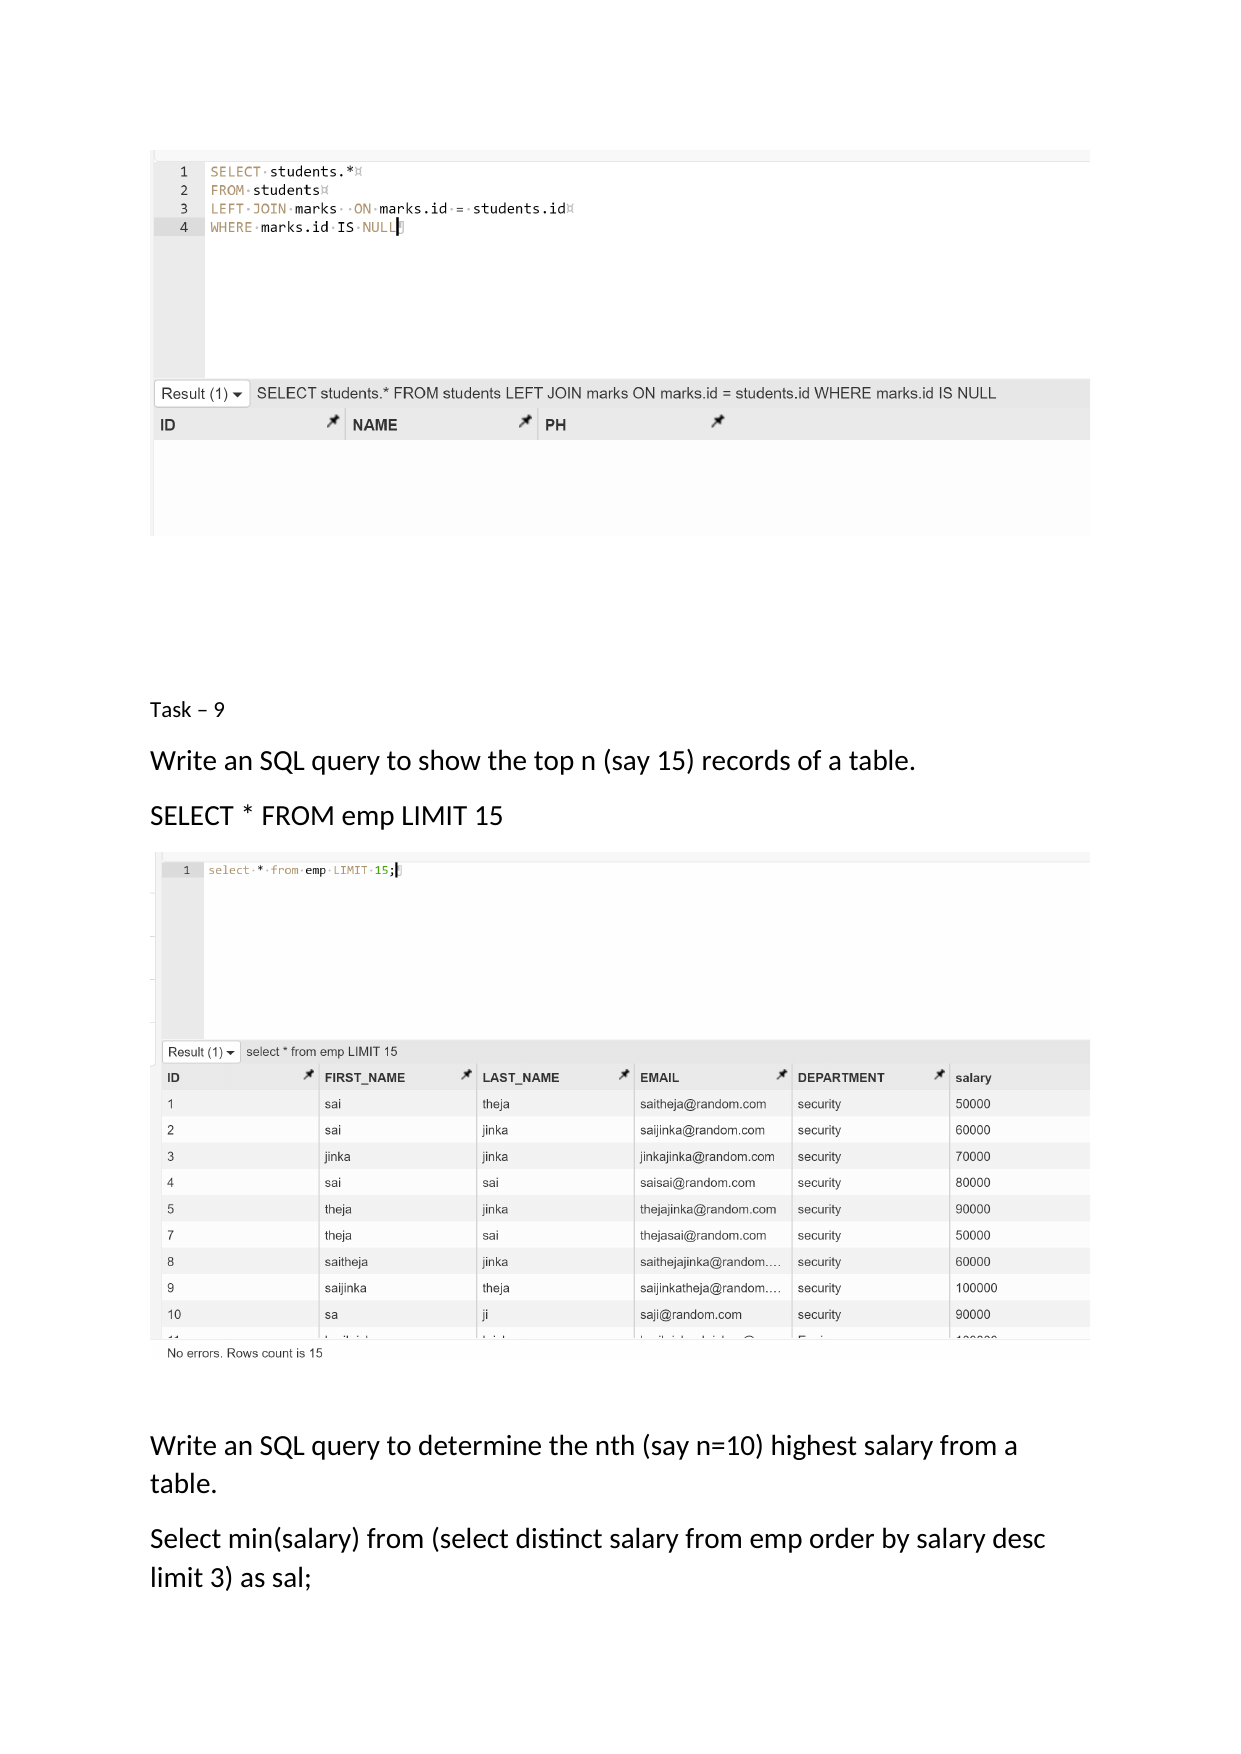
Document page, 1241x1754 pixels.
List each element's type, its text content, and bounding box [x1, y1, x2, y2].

text Write an SQL query to determine the nth (say n=10) highest salary from a table. [150, 1427, 1090, 1501]
picture [150, 852, 1091, 1362]
text Write an SQL query to show the top n (say 15) records of a table. [150, 742, 1090, 778]
picture [150, 150, 1091, 536]
text Task – 9 [150, 696, 1090, 723]
text Select min(salary) from (select distinct salary from emp order by salary desc limit 3) as sal; [150, 1521, 1090, 1595]
text SELECT * FROM emp LIMIT 15 [150, 797, 1090, 833]
